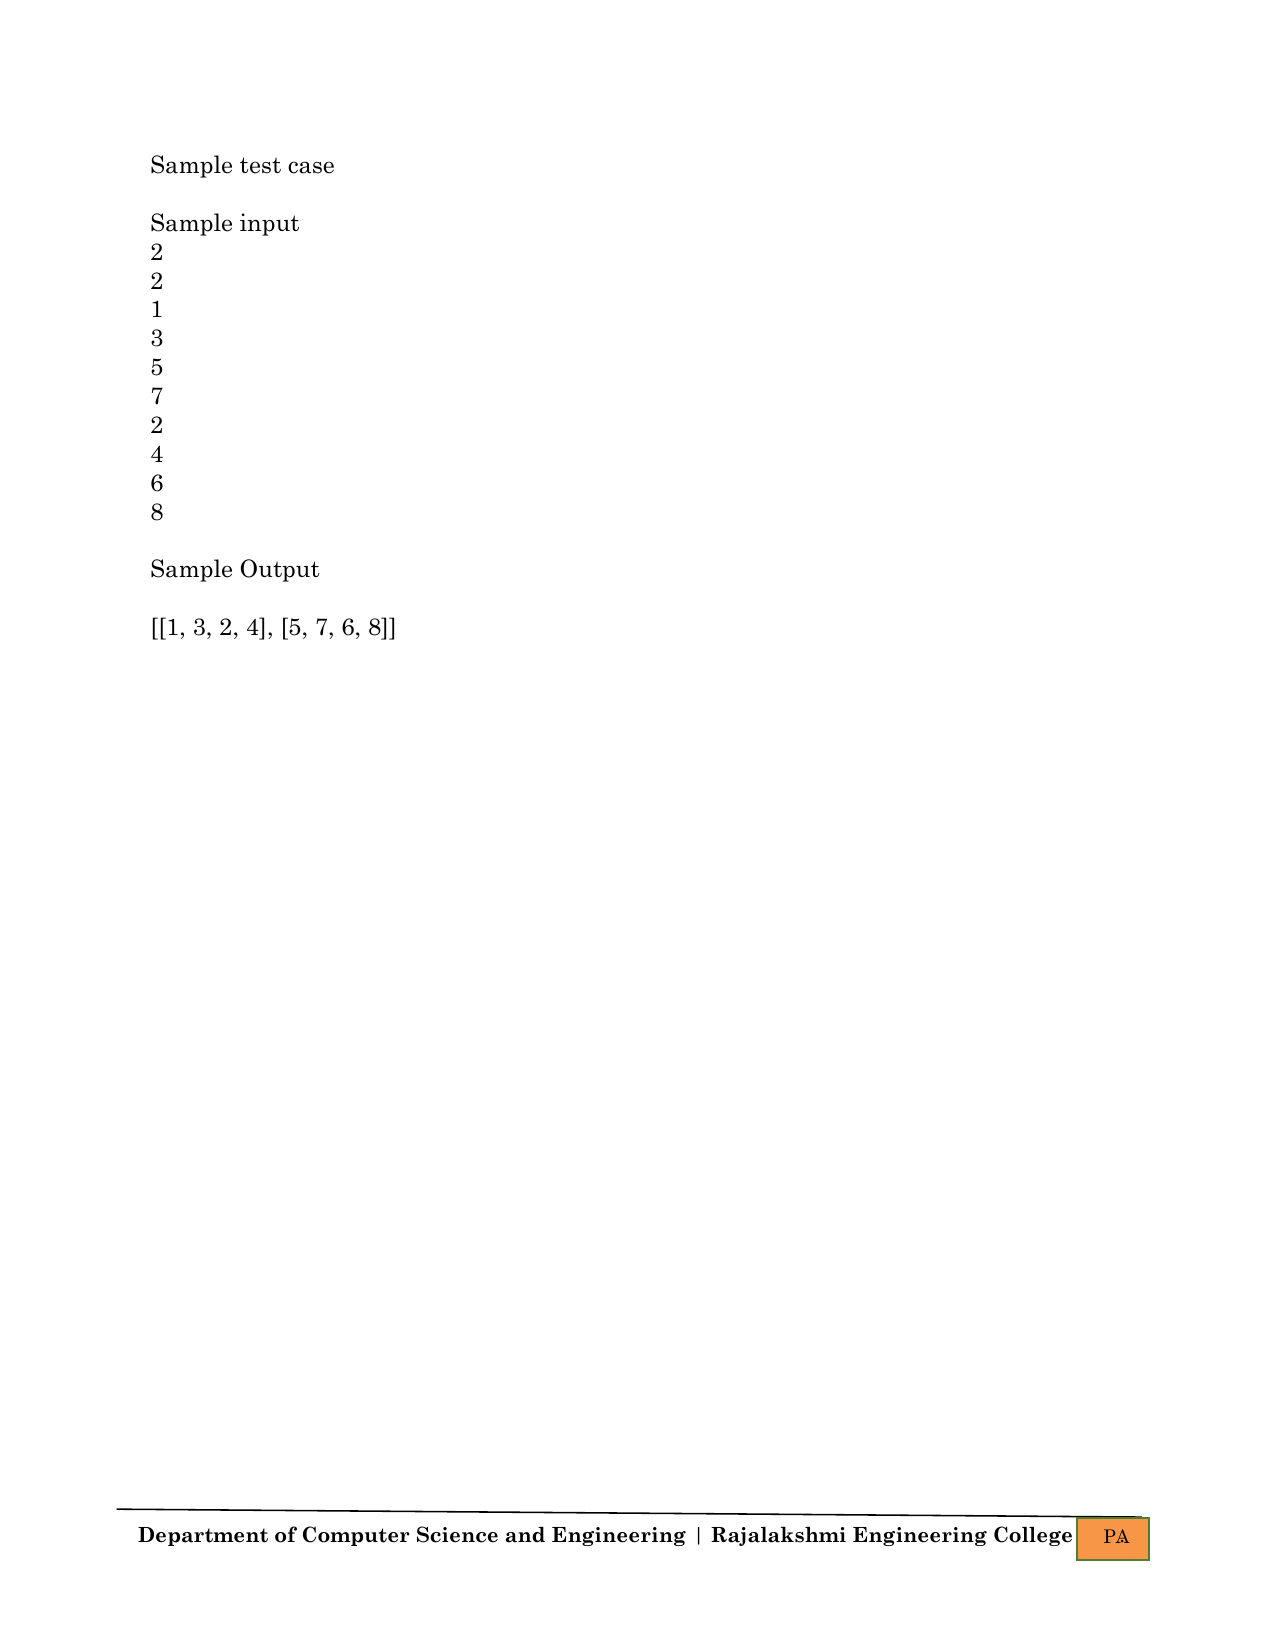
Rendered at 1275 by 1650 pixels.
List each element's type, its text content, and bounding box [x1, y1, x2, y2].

text 6 [150, 467, 1125, 496]
text 2 [150, 237, 1125, 265]
text 3 [150, 323, 1125, 352]
text [[1, 3, 2, 4], [5, 7, 6, 8]] [150, 612, 1125, 641]
text Sample test case [150, 150, 1125, 179]
text 4 [150, 438, 1125, 467]
text 5 [150, 352, 1125, 381]
text 8 [150, 496, 1125, 525]
text 2 [150, 410, 1125, 438]
text Sample input [150, 208, 1125, 237]
text 7 [150, 381, 1125, 410]
text Sample Output [150, 554, 1125, 583]
text 2 [150, 265, 1125, 294]
text 1 [150, 294, 1125, 323]
